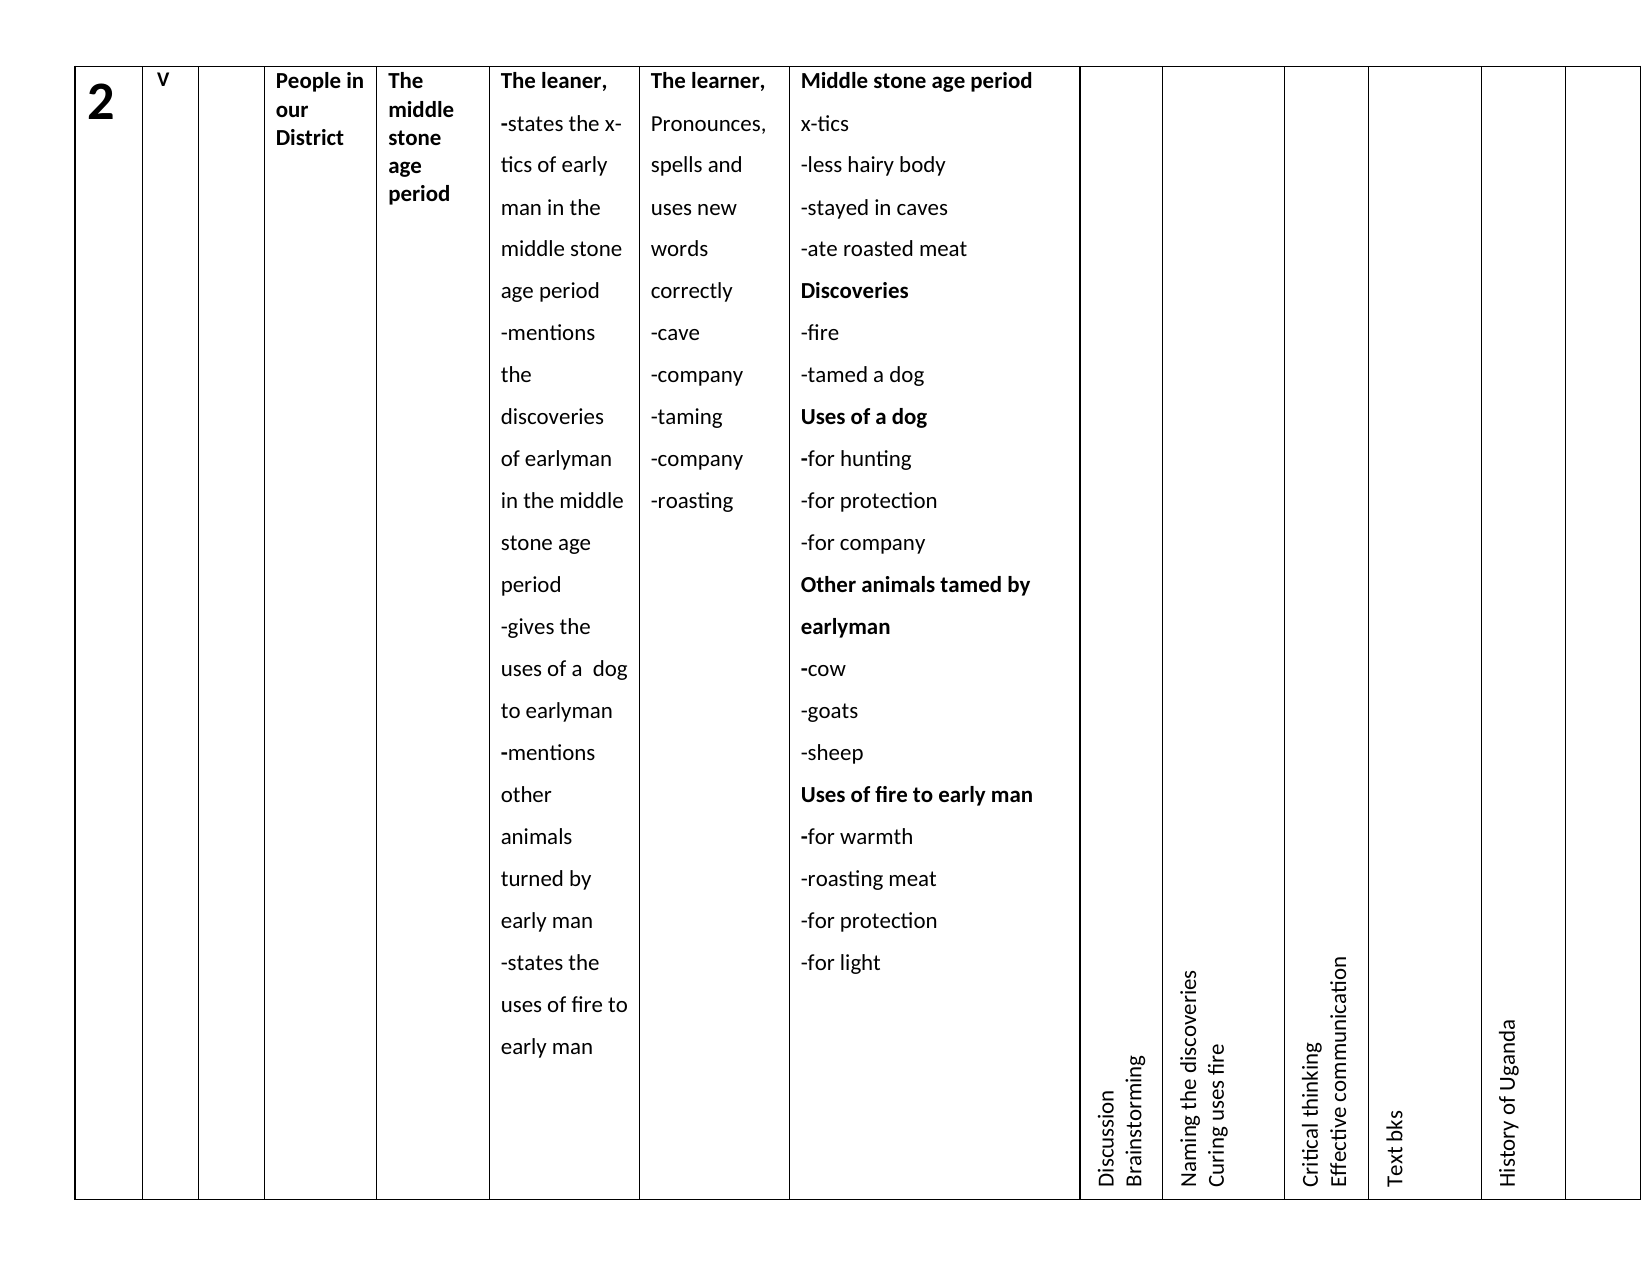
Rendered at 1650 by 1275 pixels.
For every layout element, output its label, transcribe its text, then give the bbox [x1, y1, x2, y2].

table_cell The learner, Pronounces, spells and uses new words correctly -cave -company -taming -company -roasting [640, 67, 789, 1199]
table_cell [199, 67, 264, 1199]
table_cell V [143, 67, 198, 1199]
table_cell Discussion Brainstorming [1081, 67, 1162, 1199]
table_cell The leaner, -states the x-tics of early man in the middle stone age period -mentions the discoveries of earlyman in the middle stone age period -gives the uses of a dog to earlyman -mentions other animals turned by early man -states the uses of fire to early man [490, 67, 639, 1199]
table_cell Middle stone age period x-tics -less hairy body -stayed in caves -ate roasted meat Discoveries -fire -tamed a dog Uses of a dog -for hunting -for protection -for company Other animals tamed by earlyman -cow -goats -sheep Uses of fire to early man -for warmth -roasting meat -for protection -for light [790, 67, 1079, 1199]
table_cell [1566, 67, 1640, 1199]
table_cell Text bks [1369, 67, 1481, 1199]
table_cell Naming the discoveries Curing uses fire [1163, 67, 1284, 1199]
table_cell History of Uganda [1482, 67, 1565, 1199]
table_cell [265, 67, 376, 1199]
table_cell The middle stone age period [377, 67, 489, 1199]
table_cell 2 [76, 67, 142, 1199]
table_cell Critical thinking Effective communication [1285, 67, 1368, 1199]
